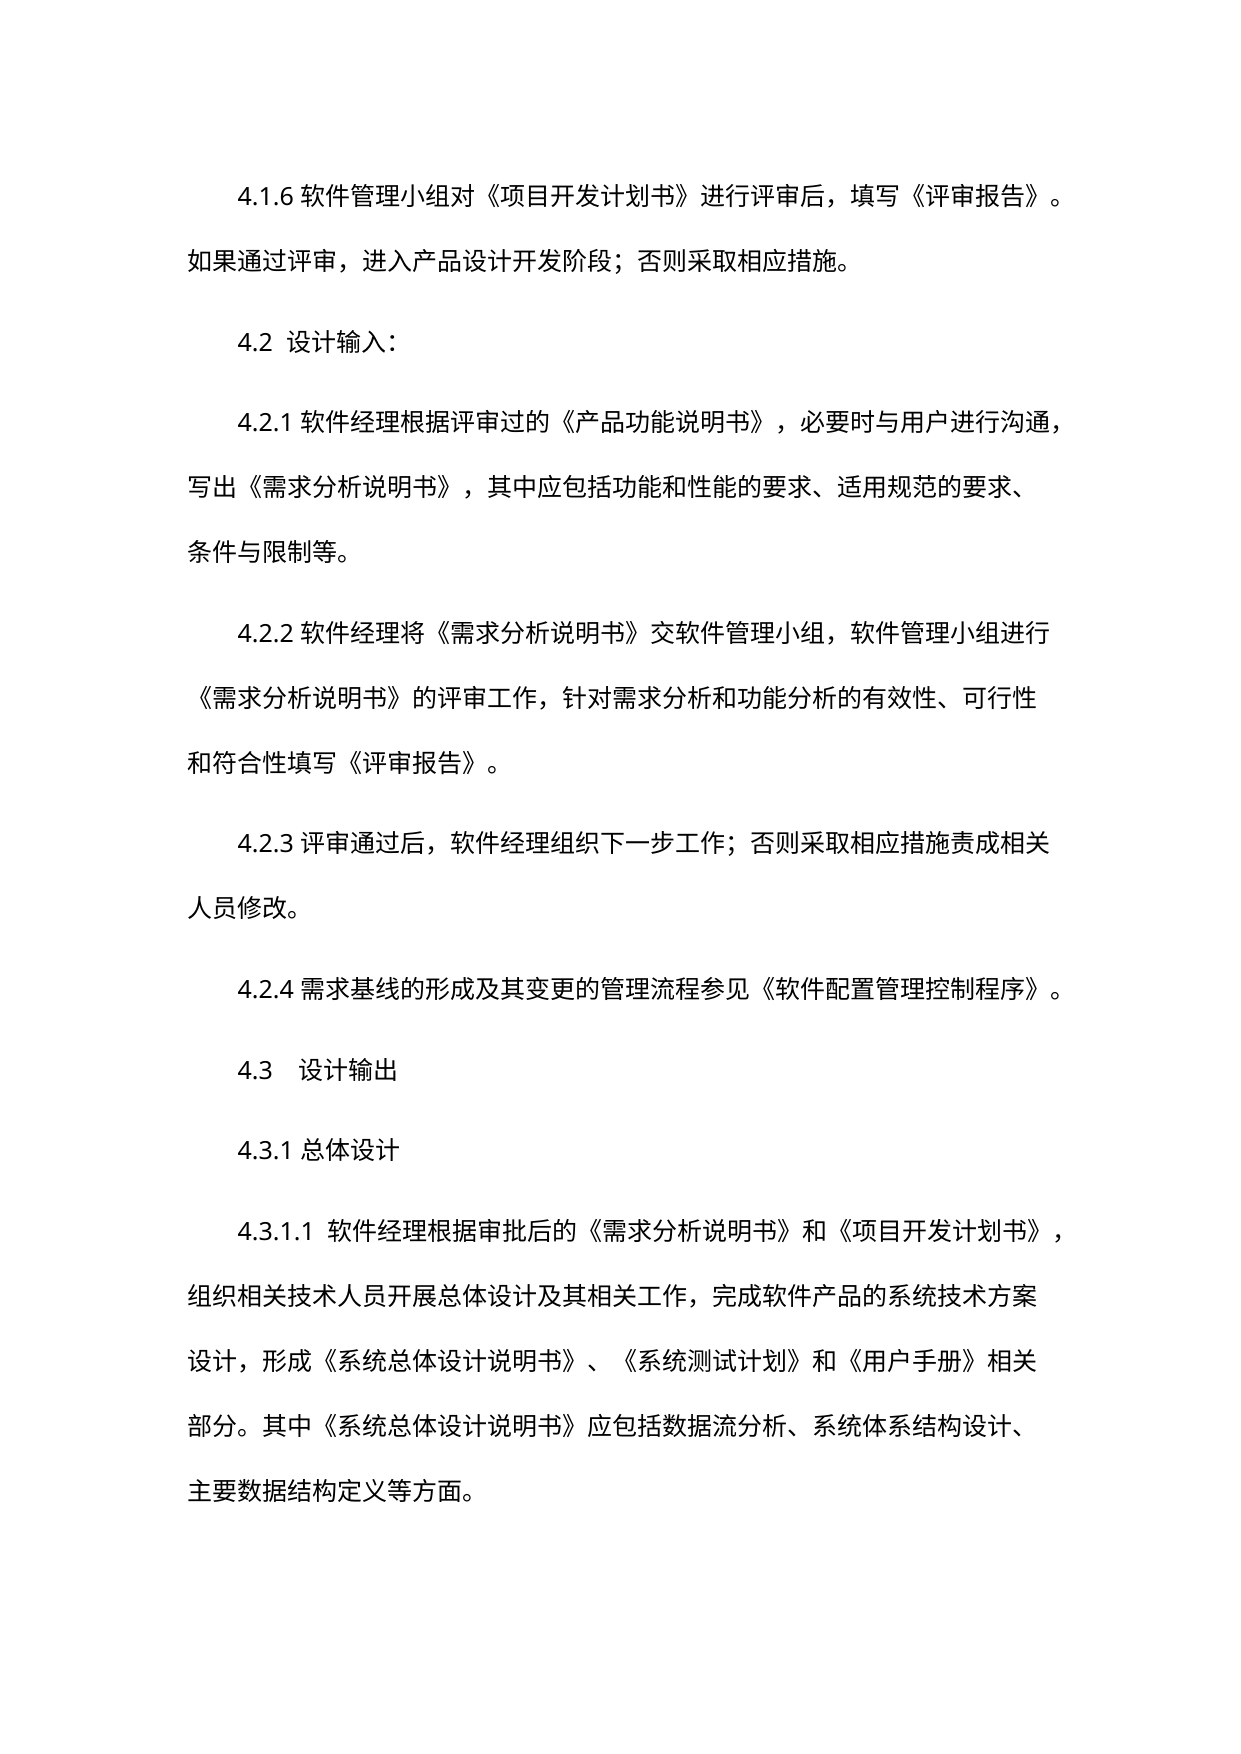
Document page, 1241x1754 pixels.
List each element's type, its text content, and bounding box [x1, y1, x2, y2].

text 4.1.6 软件管理小组对《项目开发计划书》进行评审后，填写《评审报告》。如果通过评审，进入产品设计开发阶段；否则采取相应措施。 [187, 162, 1053, 292]
text 4.2.2 软件经理将《需求分析说明书》交软件管理小组，软件管理小组进行《需求分析说明书》的评审工作，针对需求分析和功能分析的有效性、可行性和符合性填写《评审报告》。 [187, 599, 1053, 794]
text 4.2.4 需求基线的形成及其变更的管理流程参见《软件配置管理控制程序》。 [187, 955, 1053, 1020]
text 4.2 设计输入： [187, 308, 1053, 373]
text 4.3.1.1 软件经理根据审批后的《需求分析说明书》和《项目开发计划书》，组织相关技术人员开展总体设计及其相关工作，完成软件产品的系统技术方案设计，形成《系统总体设计说明书》、《系统测试计划》和《用户手册》相关部分。其中《系统总体设计说明书》应包括数据流分析、系统体系结构设计、主要数据结构定义等方面。 [187, 1197, 1053, 1522]
text 4.3 设计输出 [187, 1036, 1053, 1101]
text 4.3.1 总体设计 [187, 1116, 1053, 1181]
text 4.2.1 软件经理根据评审过的《产品功能说明书》，必要时与用户进行沟通，写出《需求分析说明书》，其中应包括功能和性能的要求、适用规范的要求、条件与限制等。 [187, 388, 1053, 583]
text 4.2.3 评审通过后，软件经理组织下一步工作；否则采取相应措施责成相关人员修改。 [187, 809, 1053, 939]
